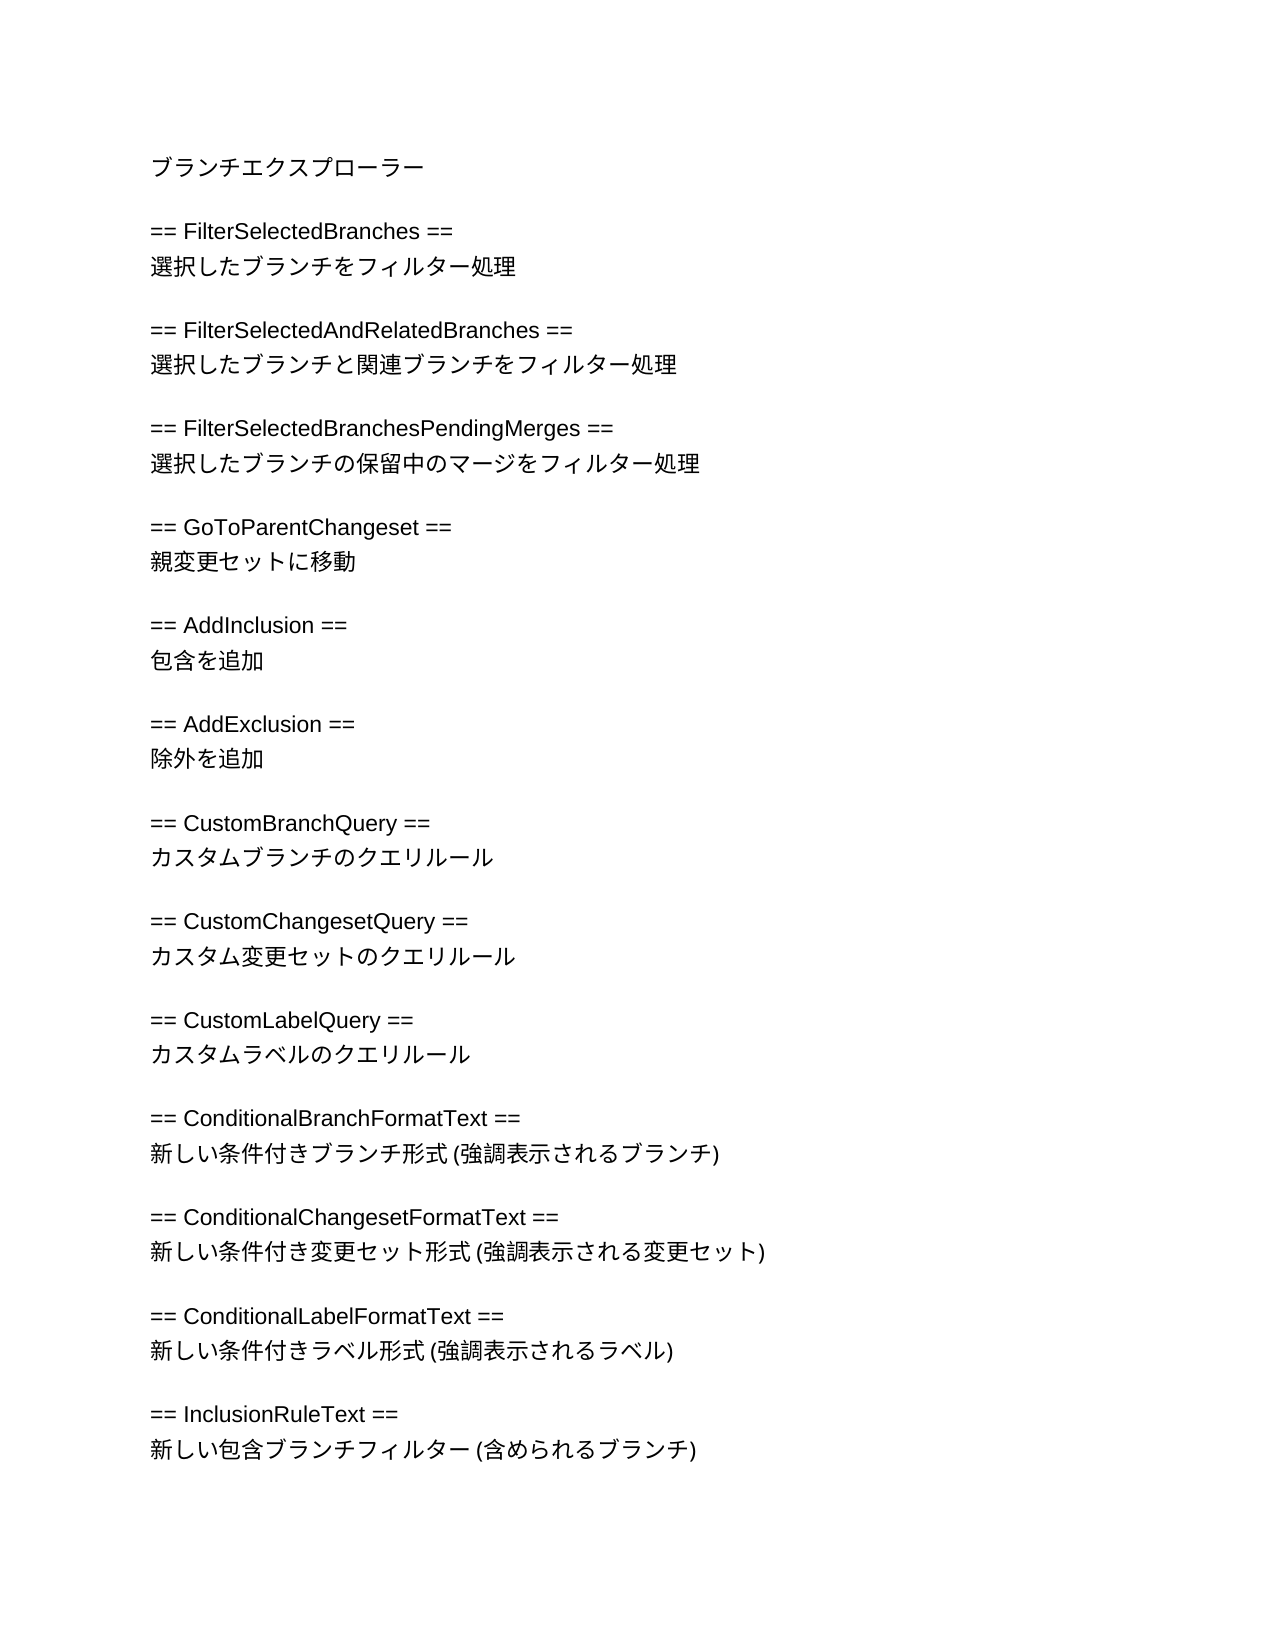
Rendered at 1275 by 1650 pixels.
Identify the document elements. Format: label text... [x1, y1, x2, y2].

text 選択したブランチと関連ブランチをフィルター処理 [150, 347, 1125, 380]
text 新しい条件付きブランチ形式 (強調表示されるブランチ) [150, 1135, 1125, 1169]
text 選択したブランチをフィルター処理 [150, 248, 1125, 282]
text == FilterSelectedBranches == [150, 218, 1125, 245]
text == FilterSelectedAndRelatedBranches == [150, 317, 1125, 343]
text ブランチエクスプローラー [150, 150, 1125, 183]
text カスタムラベルのクエリルール [150, 1037, 1125, 1070]
text 親変更セットに移動 [150, 544, 1125, 577]
text == CustomLabelQuery == [150, 1007, 1125, 1033]
text 新しい条件付きラベル形式 (強調表示されるラベル) [150, 1333, 1125, 1366]
text == InclusionRuleText == [150, 1401, 1125, 1428]
text カスタム変更セットのクエリルール [150, 938, 1125, 972]
text == CustomChangesetQuery == [150, 908, 1125, 934]
text 除外を追加 [150, 741, 1125, 774]
text 包含を追加 [150, 643, 1125, 676]
text == ConditionalBranchFormatText == [150, 1105, 1125, 1132]
text カスタムブランチのクエリルール [150, 840, 1125, 873]
text == FilterSelectedBranchesPendingMerges == [150, 415, 1125, 442]
text == ConditionalLabelFormatText == [150, 1303, 1125, 1329]
text == AddExclusion == [150, 711, 1125, 737]
text 新しい包含ブランチフィルター (含められるブランチ) [150, 1432, 1125, 1465]
text 選択したブランチの保留中のマージをフィルター処理 [150, 446, 1125, 479]
text == AddInclusion == [150, 612, 1125, 639]
text 新しい条件付き変更セット形式 (強調表示される変更セット) [150, 1234, 1125, 1267]
text == CustomBranchQuery == [150, 809, 1125, 836]
text == ConditionalChangesetFormatText == [150, 1204, 1125, 1230]
text == GoToParentChangeset == [150, 514, 1125, 540]
